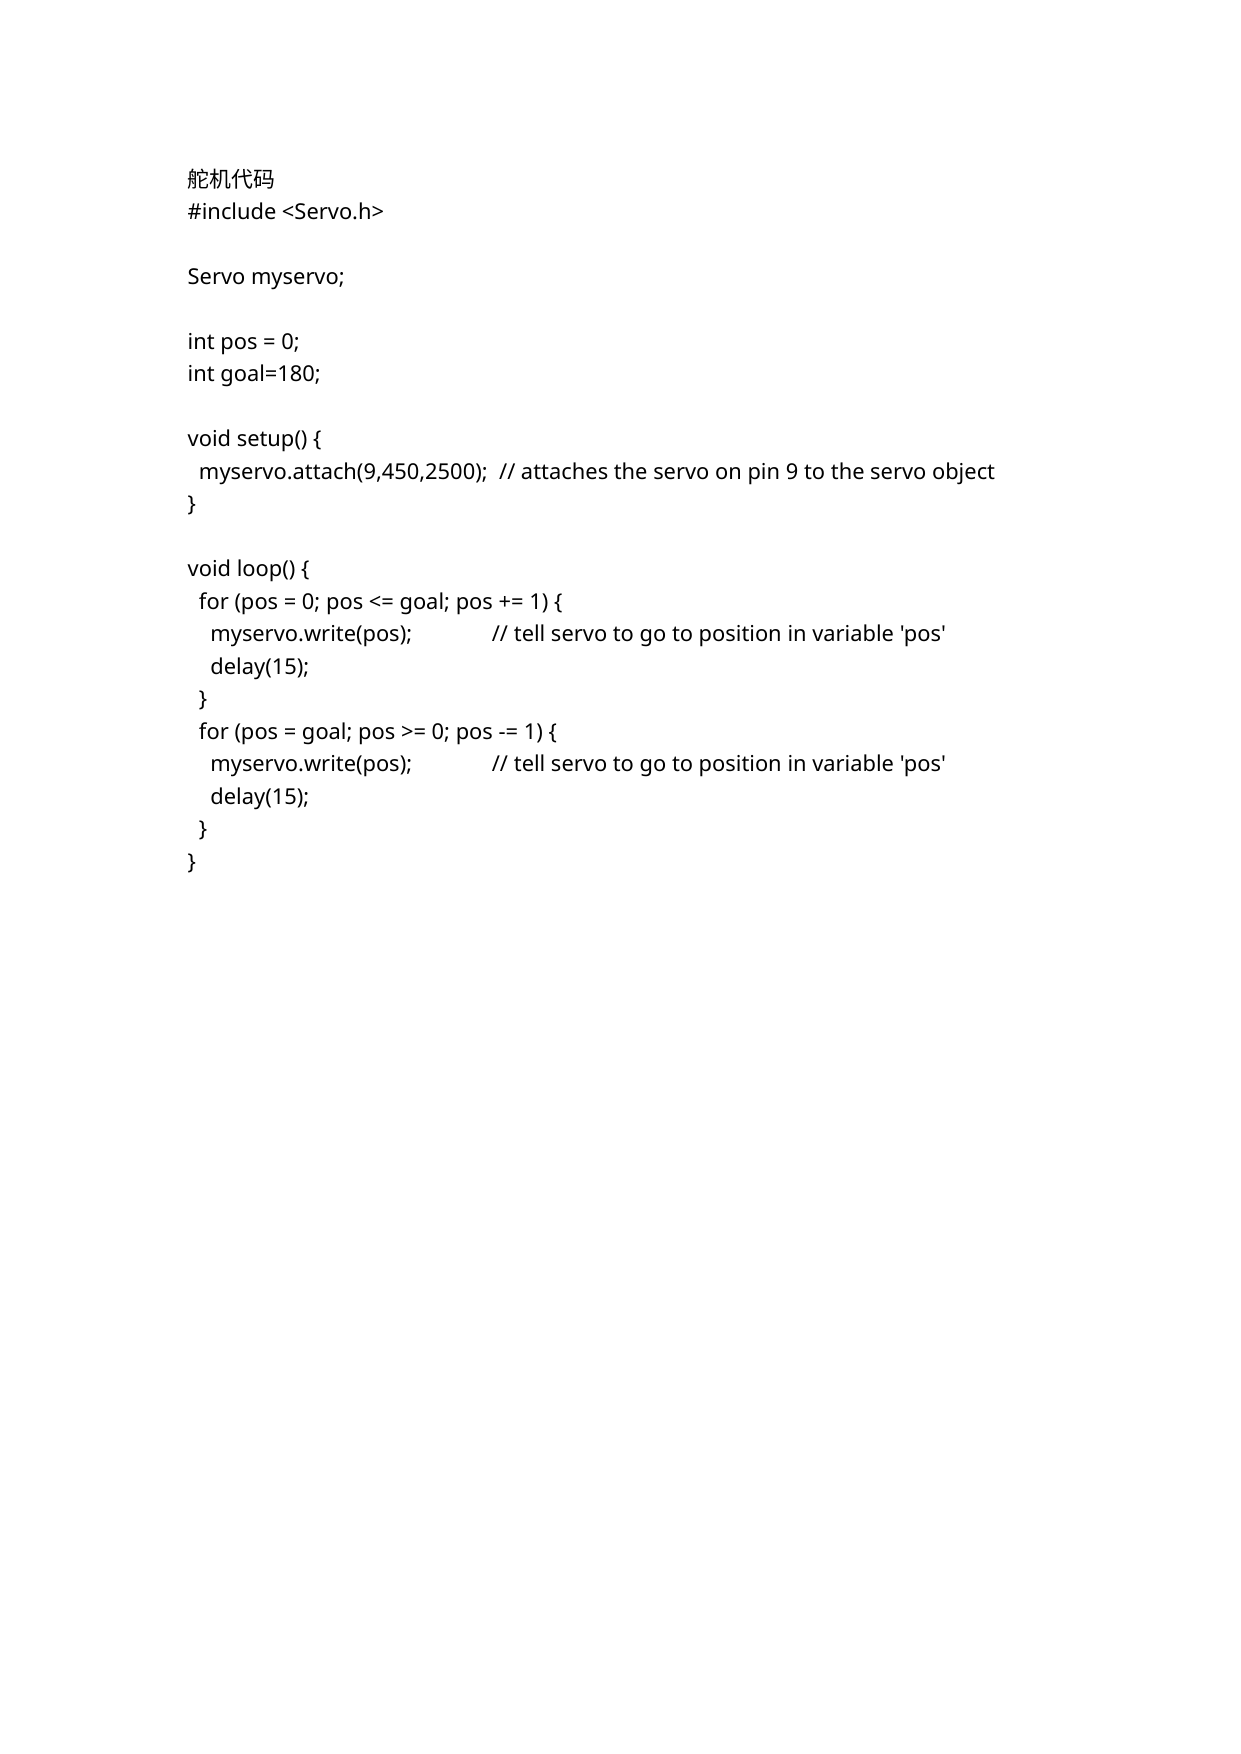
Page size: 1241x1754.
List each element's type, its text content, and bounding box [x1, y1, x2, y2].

text } [187, 682, 1053, 714]
text Servo myservo; [187, 259, 1053, 292]
text } [187, 487, 1053, 519]
text delay(15); [187, 779, 1053, 812]
text void setup() { [187, 422, 1053, 454]
text for (pos = goal; pos >= 0; pos -= 1) { [187, 714, 1053, 747]
text for (pos = 0; pos <= goal; pos += 1) { [187, 584, 1053, 617]
text int goal=180; [187, 357, 1053, 389]
text } [187, 844, 1053, 877]
text } [187, 812, 1053, 844]
text int pos = 0; [187, 324, 1053, 357]
text 舵机代码 [187, 162, 1053, 194]
text myservo.write(pos); // tell servo to go to position in variable 'pos' [187, 747, 1053, 779]
text #include <Servo.h> [187, 194, 1053, 227]
text myservo.write(pos); // tell servo to go to position in variable 'pos' [187, 617, 1053, 649]
text myservo.attach(9,450,2500); // attaches the servo on pin 9 to the servo object [187, 454, 1053, 487]
text void loop() { [187, 552, 1053, 584]
text delay(15); [187, 649, 1053, 682]
